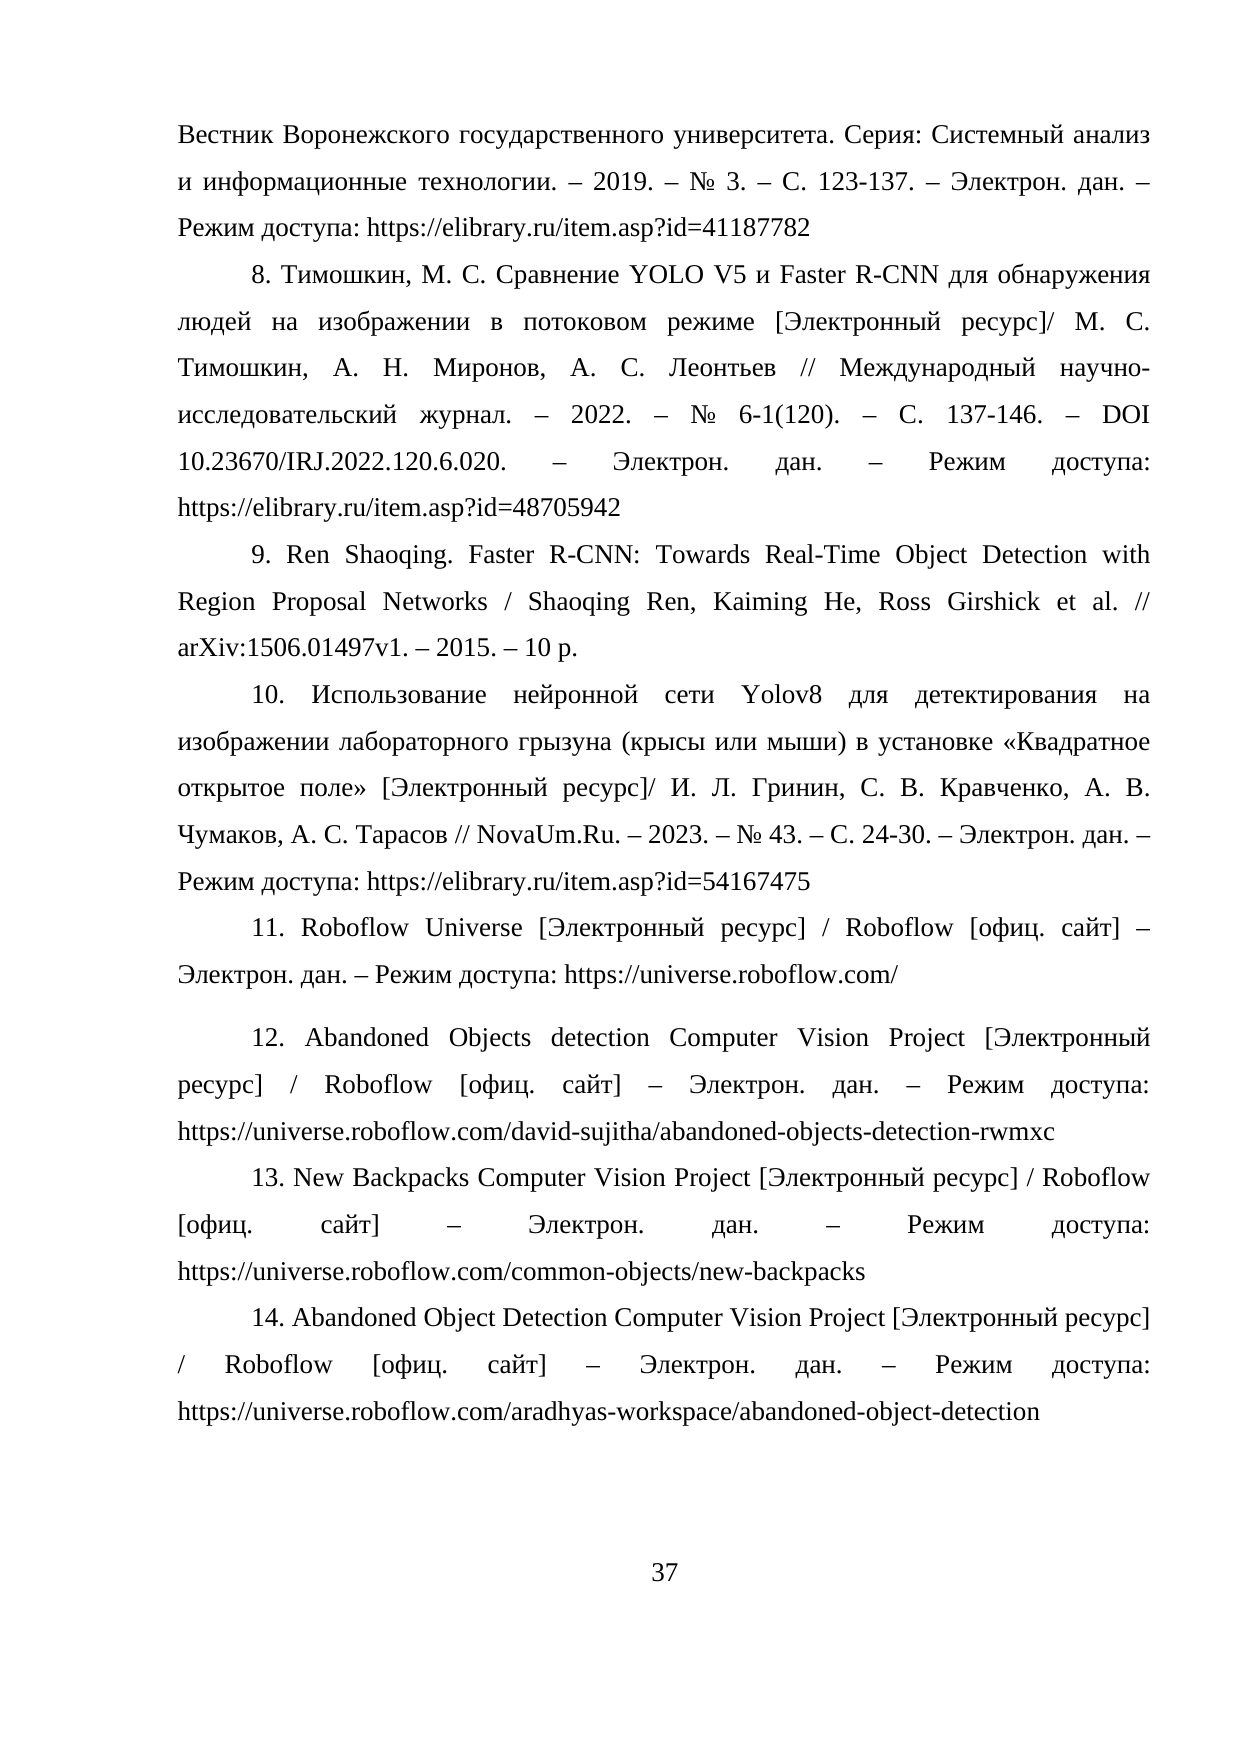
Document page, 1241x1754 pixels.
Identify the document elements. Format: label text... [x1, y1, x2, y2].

text 9. Ren Shaoqing. Faster R-CNN: Towards Real-Time Object Detection with Region Proposal Networks / Shaoqing Ren, Kaiming He, Ross Girshick et al. // arXiv:1506.01497v1. – 2015. – 10 p. [177, 538, 1152, 663]
text 14. Abandoned Object Detection Computer Vision Project [Электронный ресурс] / Roboflow [офиц. сайт] – Электрон. дан. – Режим доступа: https://universe.roboflow.com/aradhyas-workspace/abandoned-object-detection [177, 1301, 1152, 1426]
text 11. Roboflow Universe [Электронный ресурс] / Roboflow [офиц. сайт] – Электрон. дан. – Режим доступа: https://universe.roboflow.com/ [177, 911, 1152, 989]
text 12. Abandoned Objects detection Computer Vision Project [Электронный ресурс] / Roboflow [офиц. сайт] – Электрон. дан. – Режим доступа: https://universe.roboflow.com/david-sujitha/abandoned-objects-detection-rwmxc [177, 1021, 1152, 1146]
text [177, 118, 1152, 243]
text 10. Использование нейронной сети Yolov8 для детектирования на изображении лабораторного грызуна (крысы или мыши) в установке «Квадратное открытое поле» [Электронный ресурс]/ И. Л. Гринин, С. В. Кравченко, А. В. Чумаков, А. С. Тарасов // NovaUm.Ru. – 2023. – № 43. – С. 24-30. – Электрон. дан. – Режим доступа: https://elibrary.ru/item.asp?id=54167475 [177, 678, 1152, 896]
text 13. New Backpacks Computer Vision Project [Электронный ресурс] / Roboflow [офиц. сайт] – Электрон. дан. – Режим доступа: https://universe.roboflow.com/common-objects/new-backpacks [177, 1161, 1152, 1286]
text 8. Тимошкин, М. С. Сравнение YOLO V5 и Faster R-CNN для обнаружения людей на изображении в потоковом режиме [Электронный ресурс]/ М. С. Тимошкин, А. Н. Миронов, А. С. Леонтьев // Международный научно-исследовательский журнал. – 2022. – № 6-1(120). – С. 137-146. – DOI 10.23670/IRJ.2022.120.6.020. – Электрон. дан. – Режим доступа: https://elibrary.ru/item.asp?id=48705942 [177, 258, 1152, 523]
